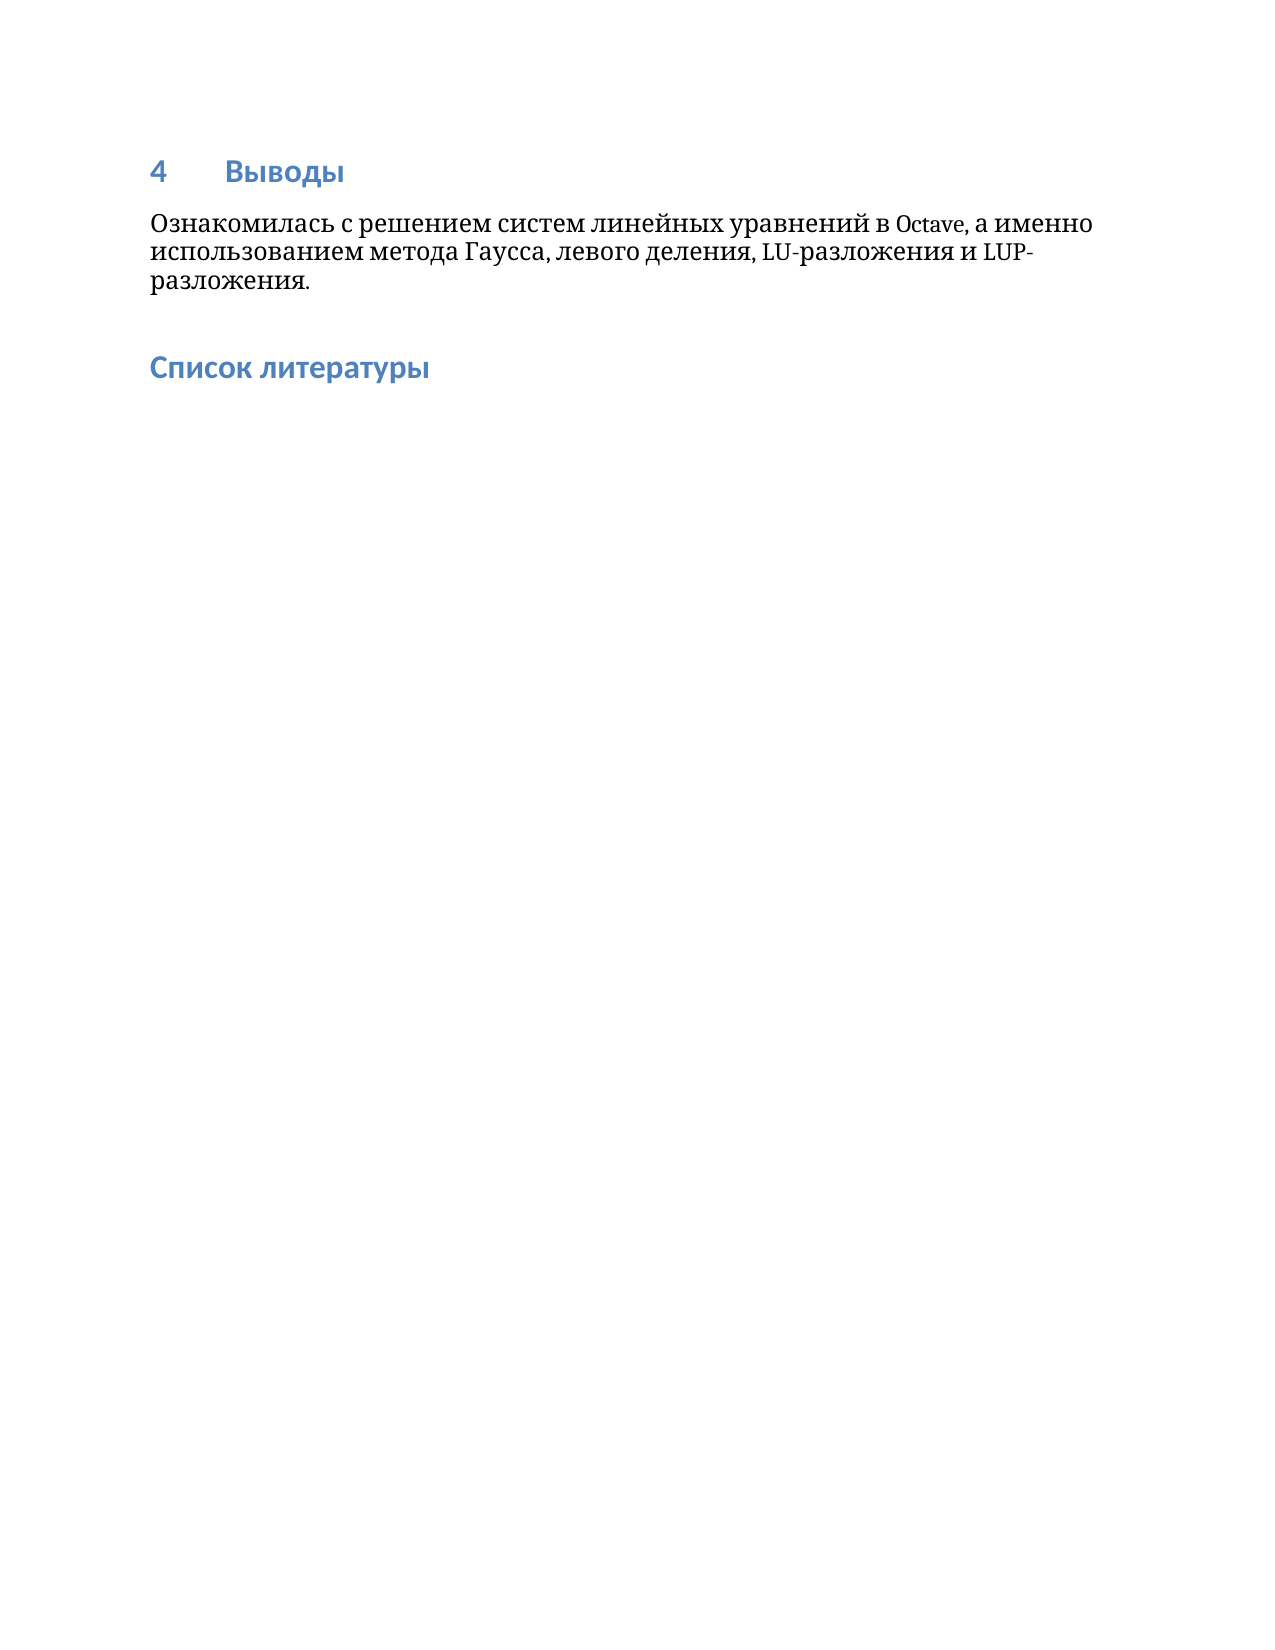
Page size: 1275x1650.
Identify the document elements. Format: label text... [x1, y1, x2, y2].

text Ознакомилась с решением систем линейных уравнений в Octave, а именно использованием метода Гаусса, левого деления, LU-разложения и LUP-разложения. [150, 209, 1125, 296]
subtitle Список литературы [150, 346, 1125, 386]
subtitle 4 Выводы [150, 150, 1125, 191]
